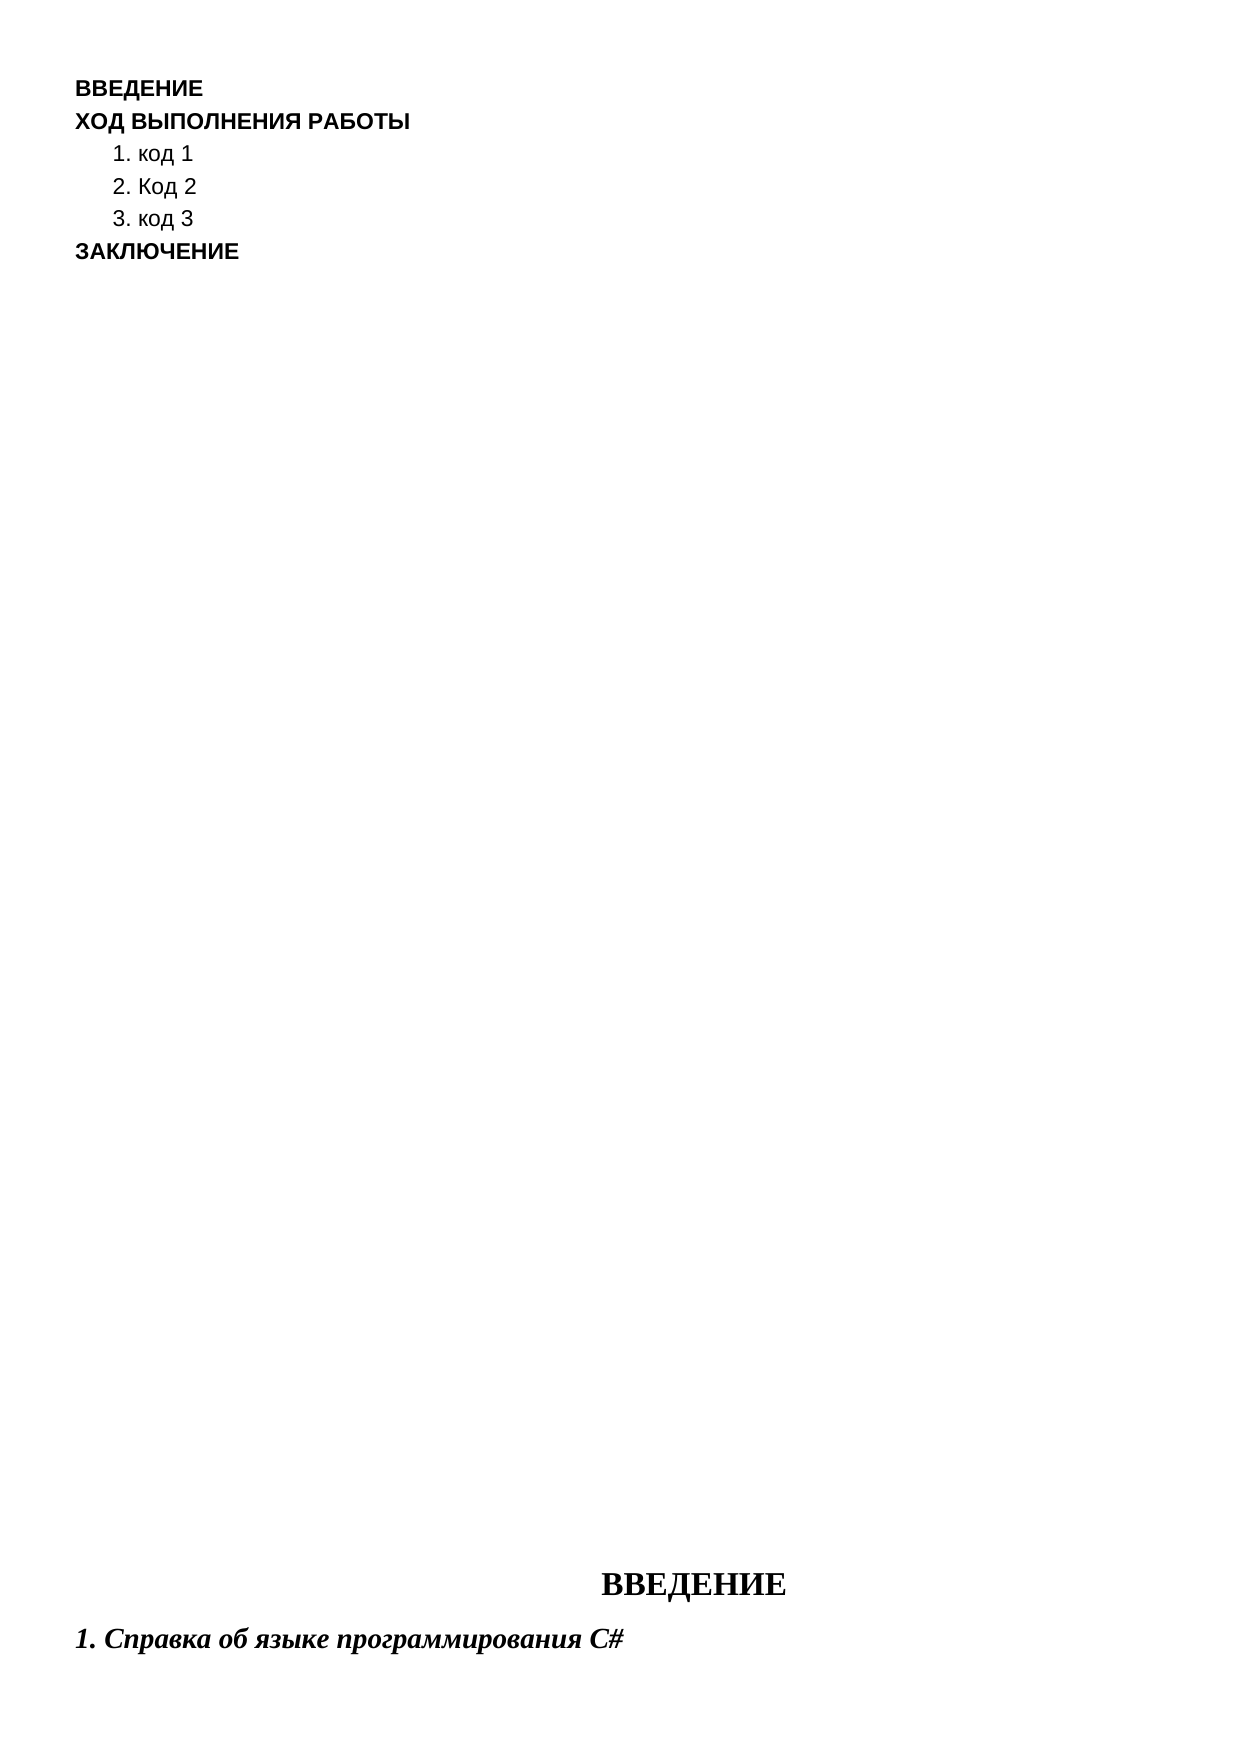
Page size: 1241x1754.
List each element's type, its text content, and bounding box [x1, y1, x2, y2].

text ВВЕДЕНИЕ [149, 1564, 1165, 1602]
text 1. Справка об языке программирования C# [75, 1621, 1165, 1655]
